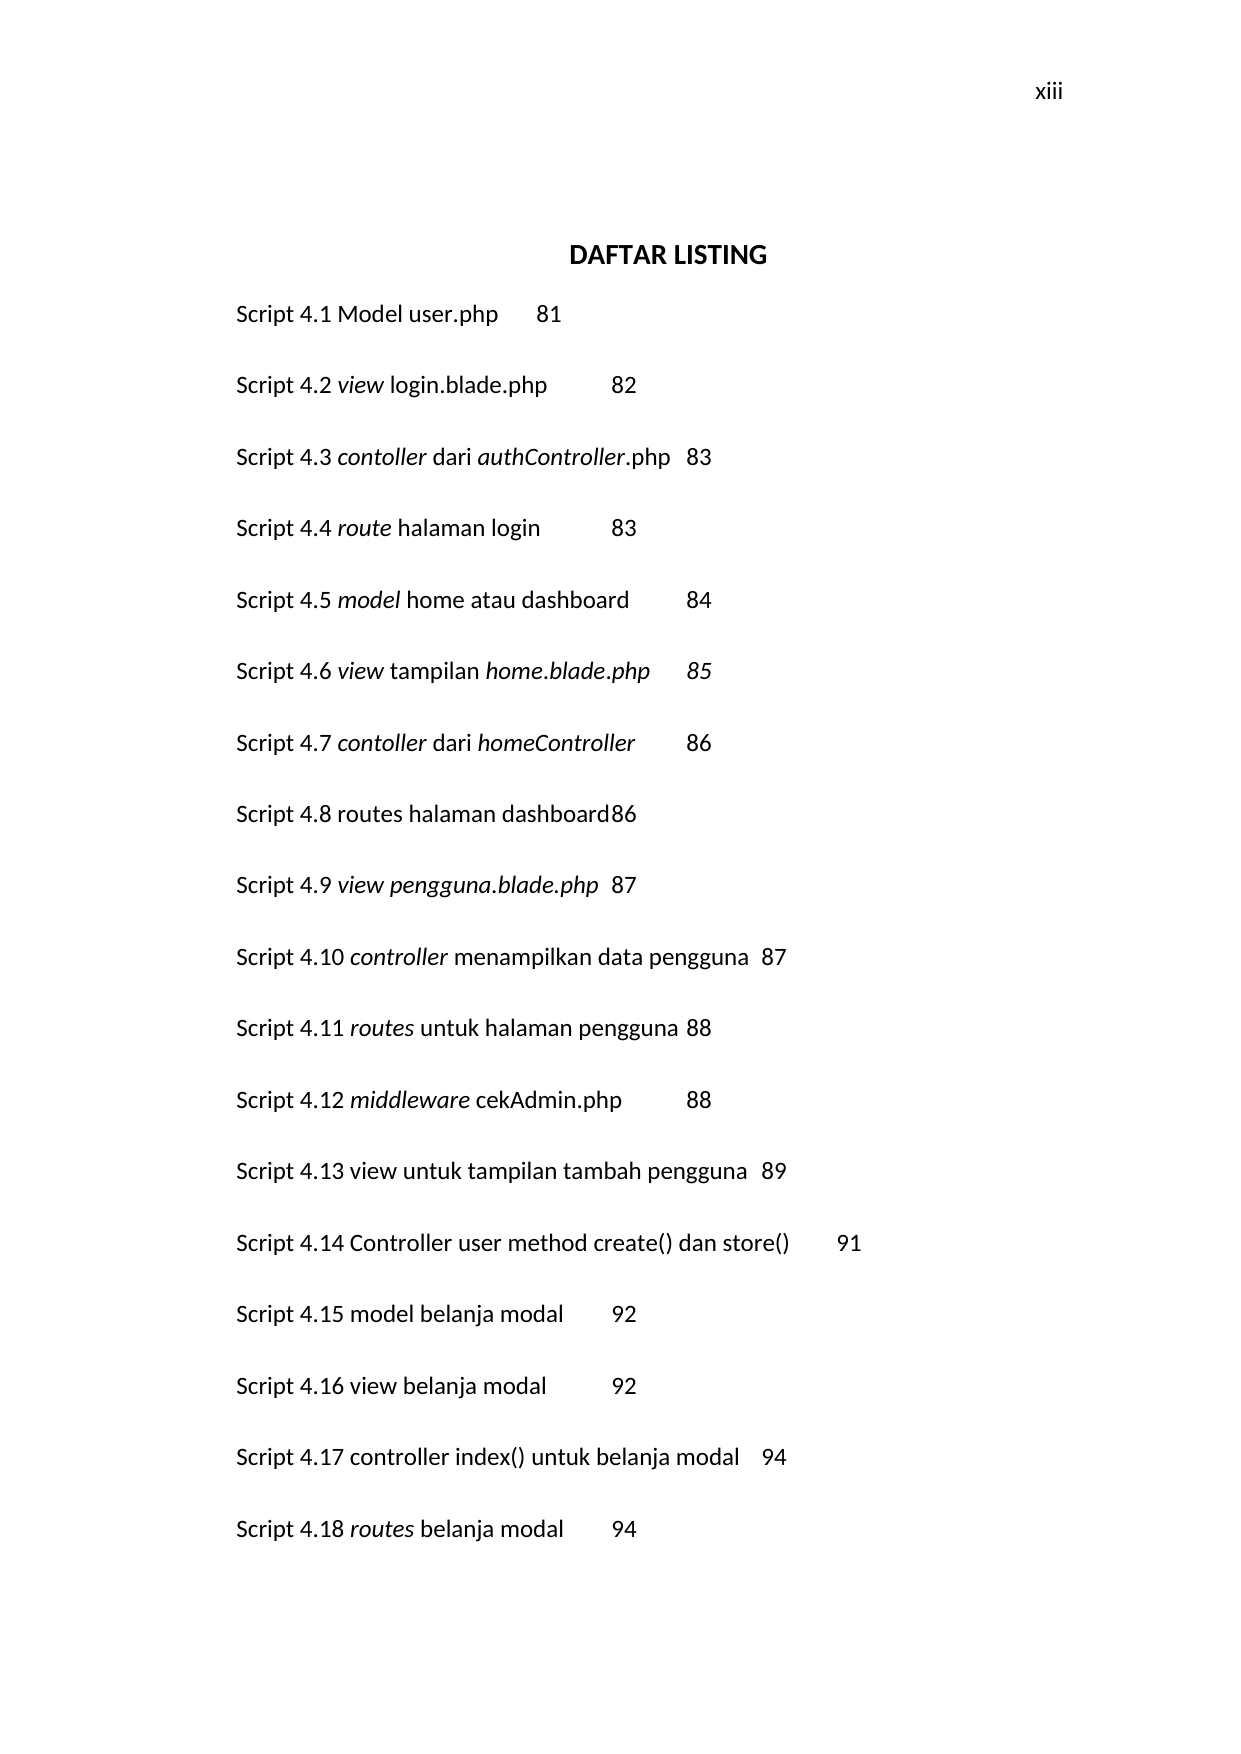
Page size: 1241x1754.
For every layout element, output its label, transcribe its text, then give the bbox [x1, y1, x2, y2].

text Script 4.1 Model user.php 81 [236, 298, 1063, 328]
list DAFTAR LISTING [274, 236, 1063, 272]
text Script 4.7 contoller dari homeController 86 [236, 727, 1063, 757]
text Script 4.14 Controller user method create() dan store() 91 [236, 1227, 1063, 1257]
text Script 4.6 view tampilan home.blade.php 85 [236, 655, 1063, 686]
text Script 4.4 route halaman login 83 [236, 512, 1063, 543]
text Script 4.11 routes untuk halaman pengguna 88 [236, 1013, 1063, 1043]
text Script 4.18 routes belanja modal 94 [236, 1513, 1063, 1543]
text Script 4.5 model home atau dashboard 84 [236, 584, 1063, 614]
text Script 4.17 controller index() untuk belanja modal 94 [236, 1441, 1063, 1472]
text Script 4.3 contoller dari authController.php 83 [236, 441, 1063, 471]
text Script 4.10 controller menampilkan data pengguna 87 [236, 941, 1063, 972]
text Script 4.9 view pengguna.blade.php 87 [236, 870, 1063, 900]
text Script 4.8 routes halaman dashboard 86 [236, 798, 1063, 829]
text Script 4.16 view belanja modal 92 [236, 1370, 1063, 1400]
text Script 4.2 view login.blade.php 82 [236, 369, 1063, 400]
text Script 4.15 model belanja modal 92 [236, 1298, 1063, 1329]
text Script 4.13 view untuk tampilan tambah pengguna 89 [236, 1156, 1063, 1186]
text Script 4.12 middleware cekAdmin.php 88 [236, 1084, 1063, 1114]
